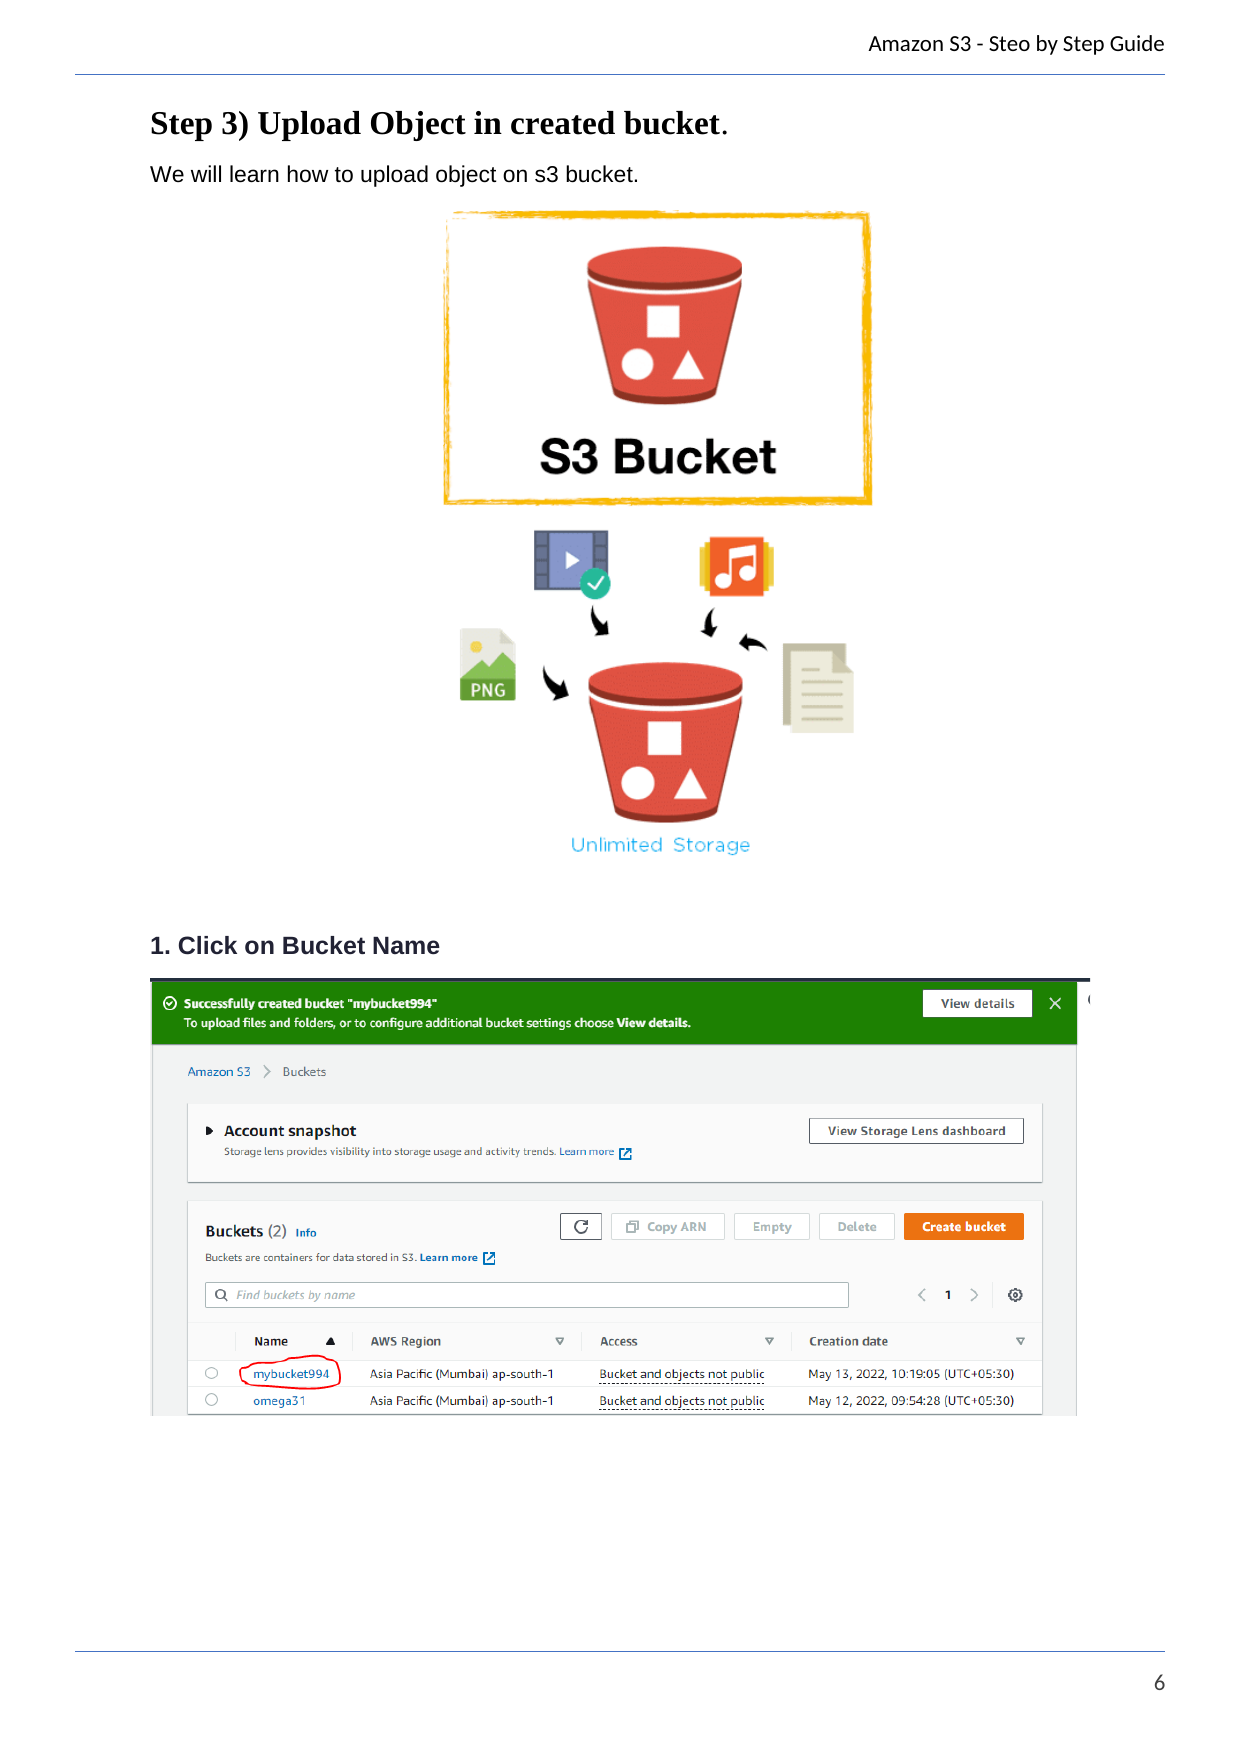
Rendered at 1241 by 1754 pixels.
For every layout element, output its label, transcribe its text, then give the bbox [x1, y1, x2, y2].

picture [438, 206, 877, 509]
text 1. Click on Bucket Name [150, 931, 1165, 960]
text We will learn how to upload object on s3 bucket. [150, 161, 1165, 188]
text Step 3) Upload Object in created bucket. [150, 103, 1165, 142]
picture [150, 978, 1091, 1416]
picture [452, 527, 863, 868]
